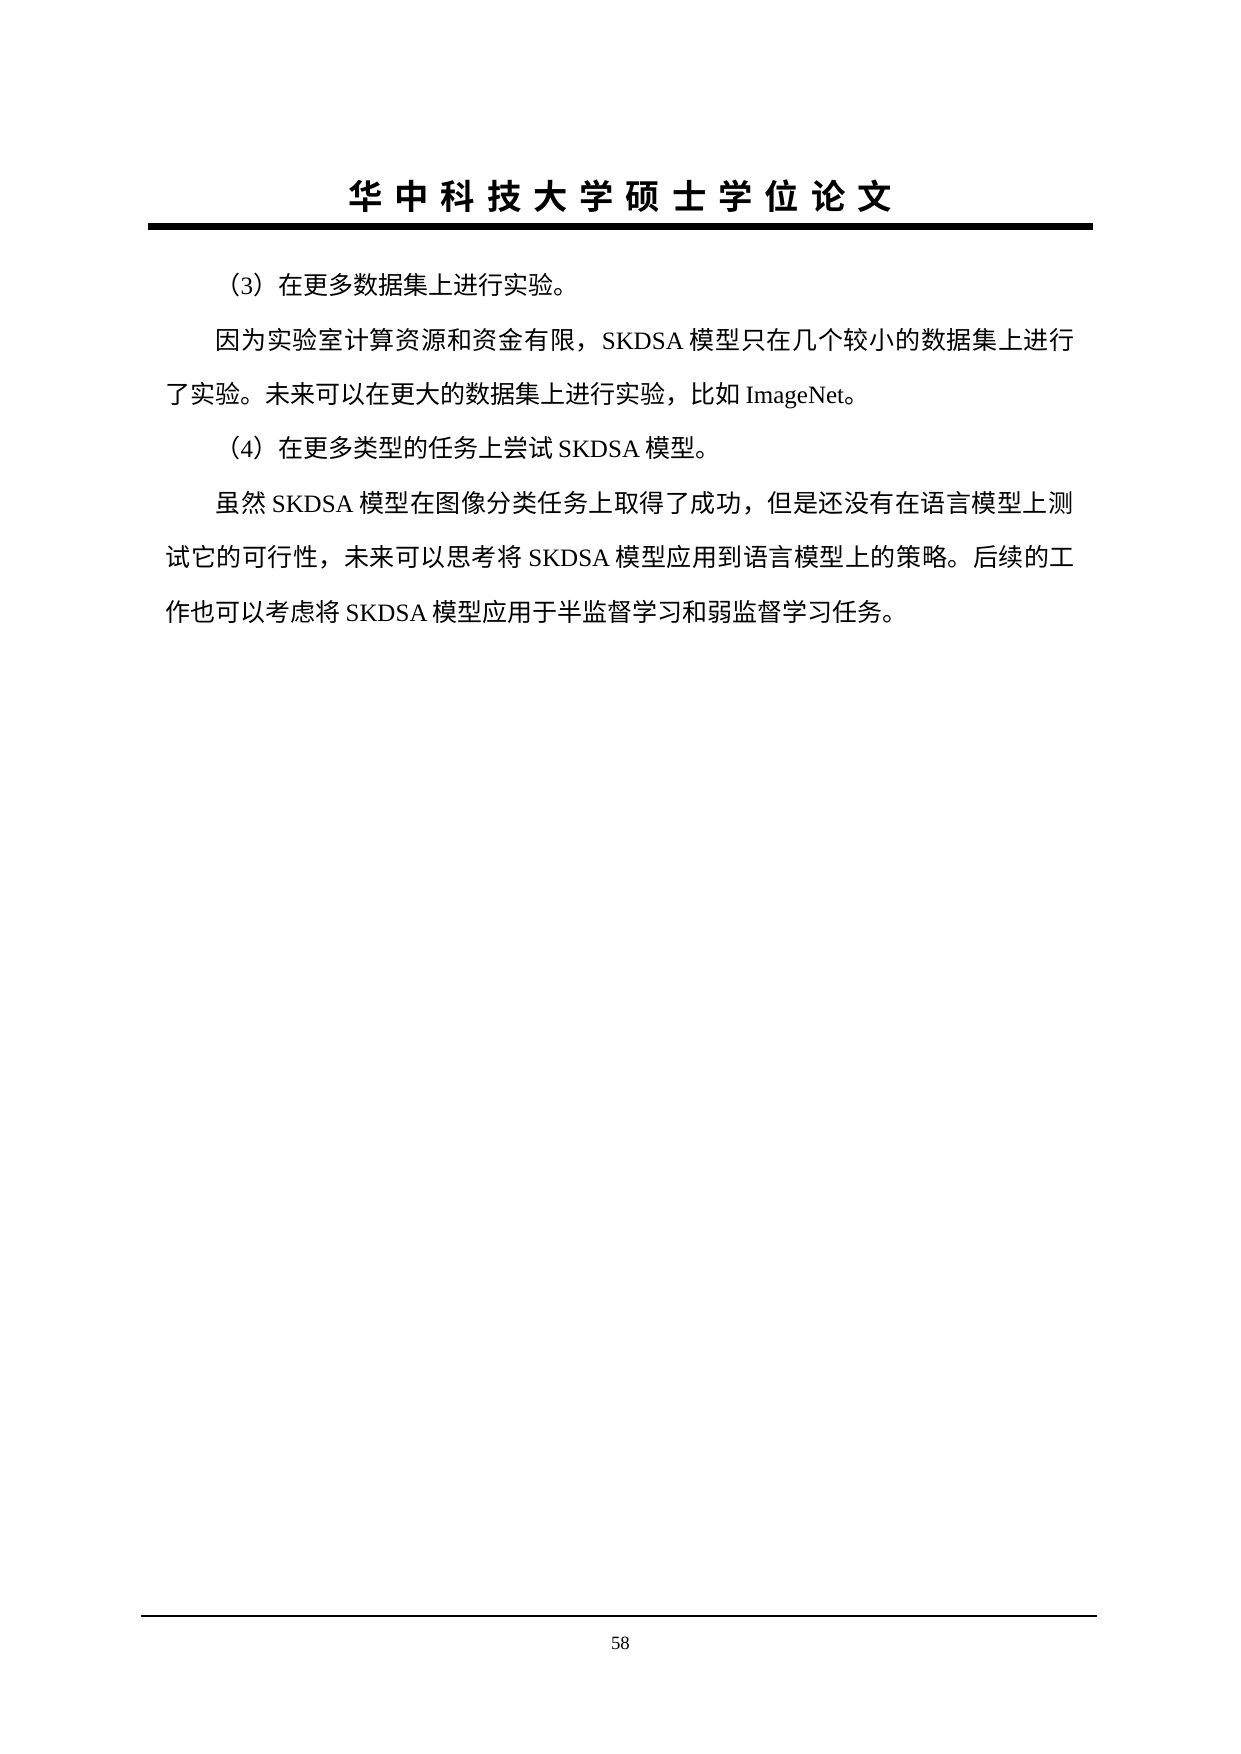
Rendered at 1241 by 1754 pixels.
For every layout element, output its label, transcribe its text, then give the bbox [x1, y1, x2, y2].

text 虽然SKDSA模型在图像分类任务上取得了成功，但是还没有在语言模型上测试它的可行性，未来可以思考将SKDSA模型应用到语言模型上的策略。后续的工作也可以考虑将SKDSA模型应用于半监督学习和弱监督学习任务。 [165, 483, 1075, 628]
text 因为实验室计算资源和资金有限，SKDSA模型只在几个较小的数据集上进行了实验。未来可以在更大的数据集上进行实验，比如ImageNet。 [165, 320, 1075, 411]
text （4）在更多类型的任务上尝试SKDSA模型。 [165, 429, 1075, 465]
text （3）在更多数据集上进行实验。 [165, 266, 1075, 302]
